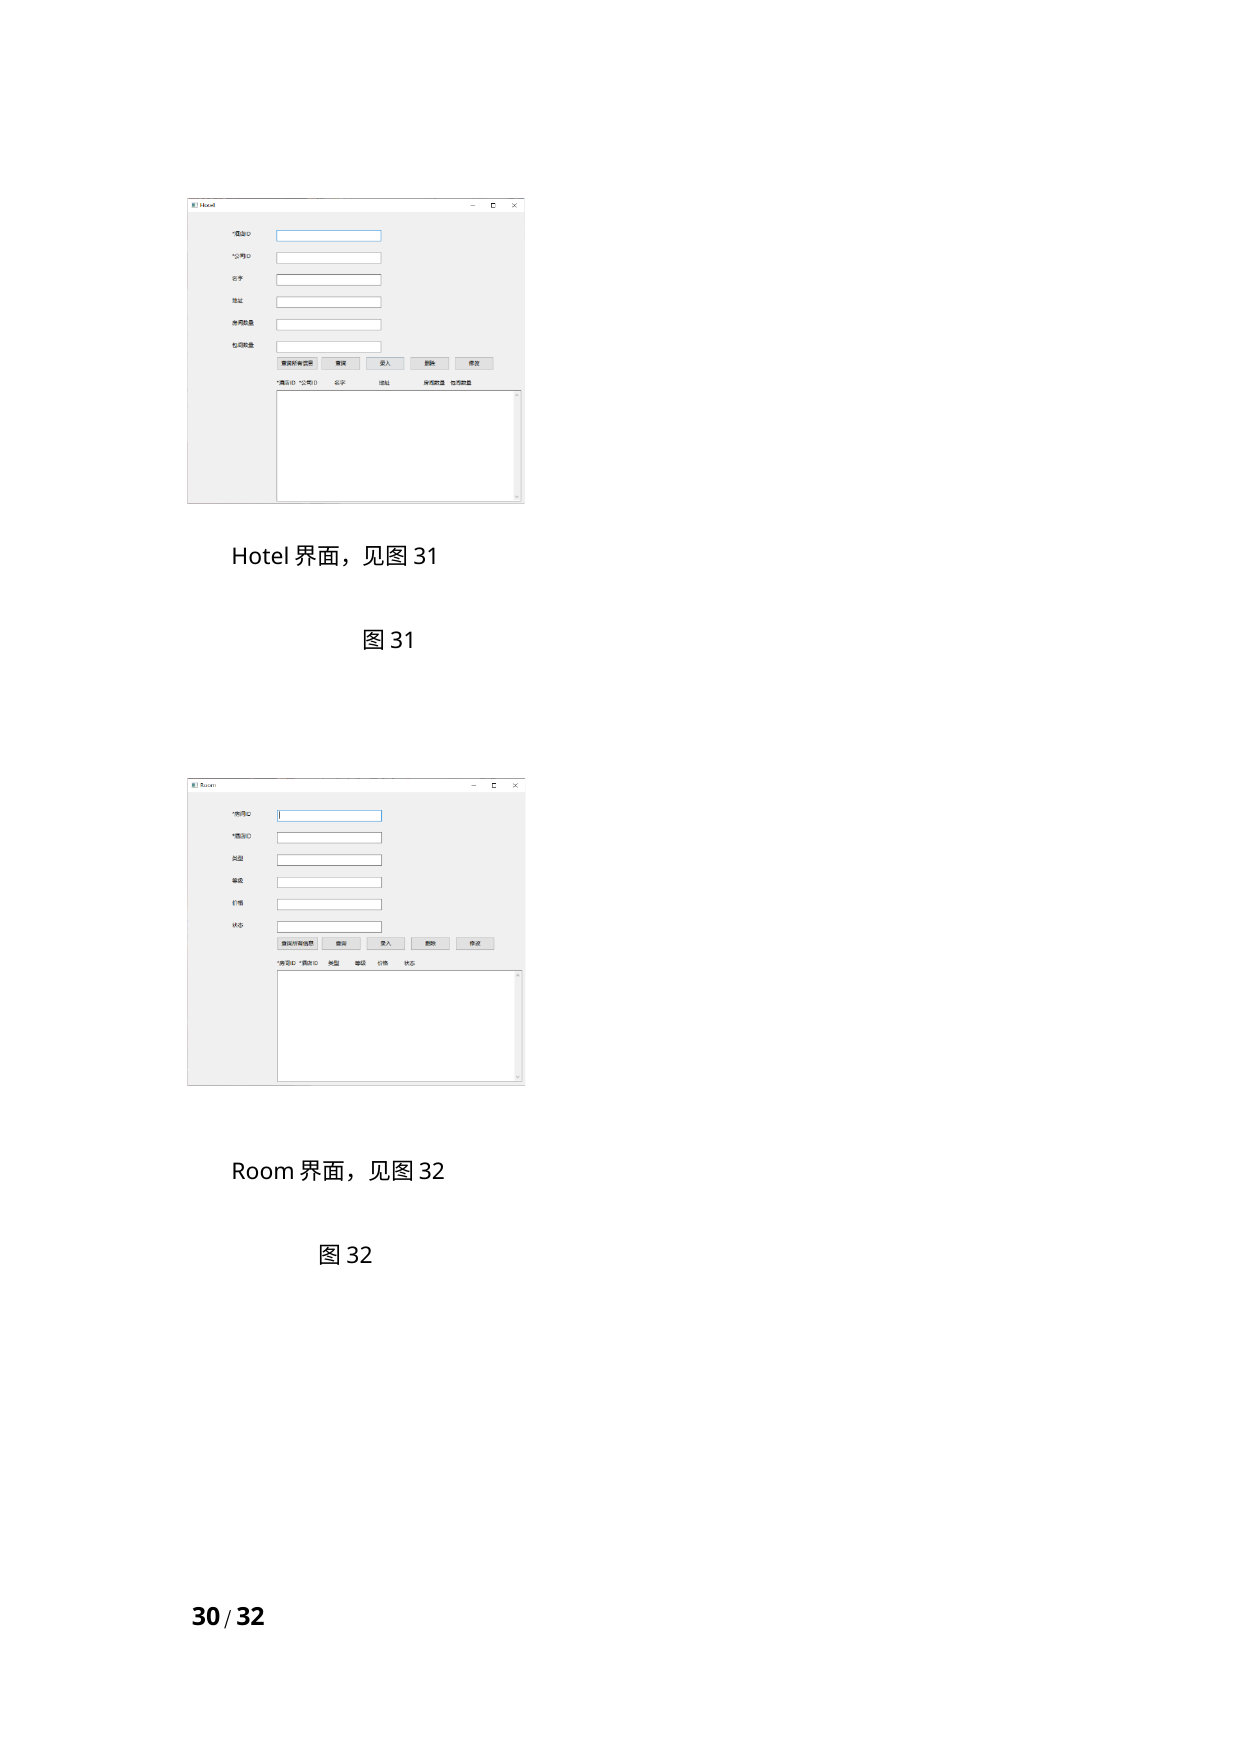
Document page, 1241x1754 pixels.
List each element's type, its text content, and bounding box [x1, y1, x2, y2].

text 图32 [275, 1221, 1053, 1286]
text 图31 [319, 606, 1053, 671]
picture [187, 198, 525, 504]
picture [187, 778, 525, 1086]
